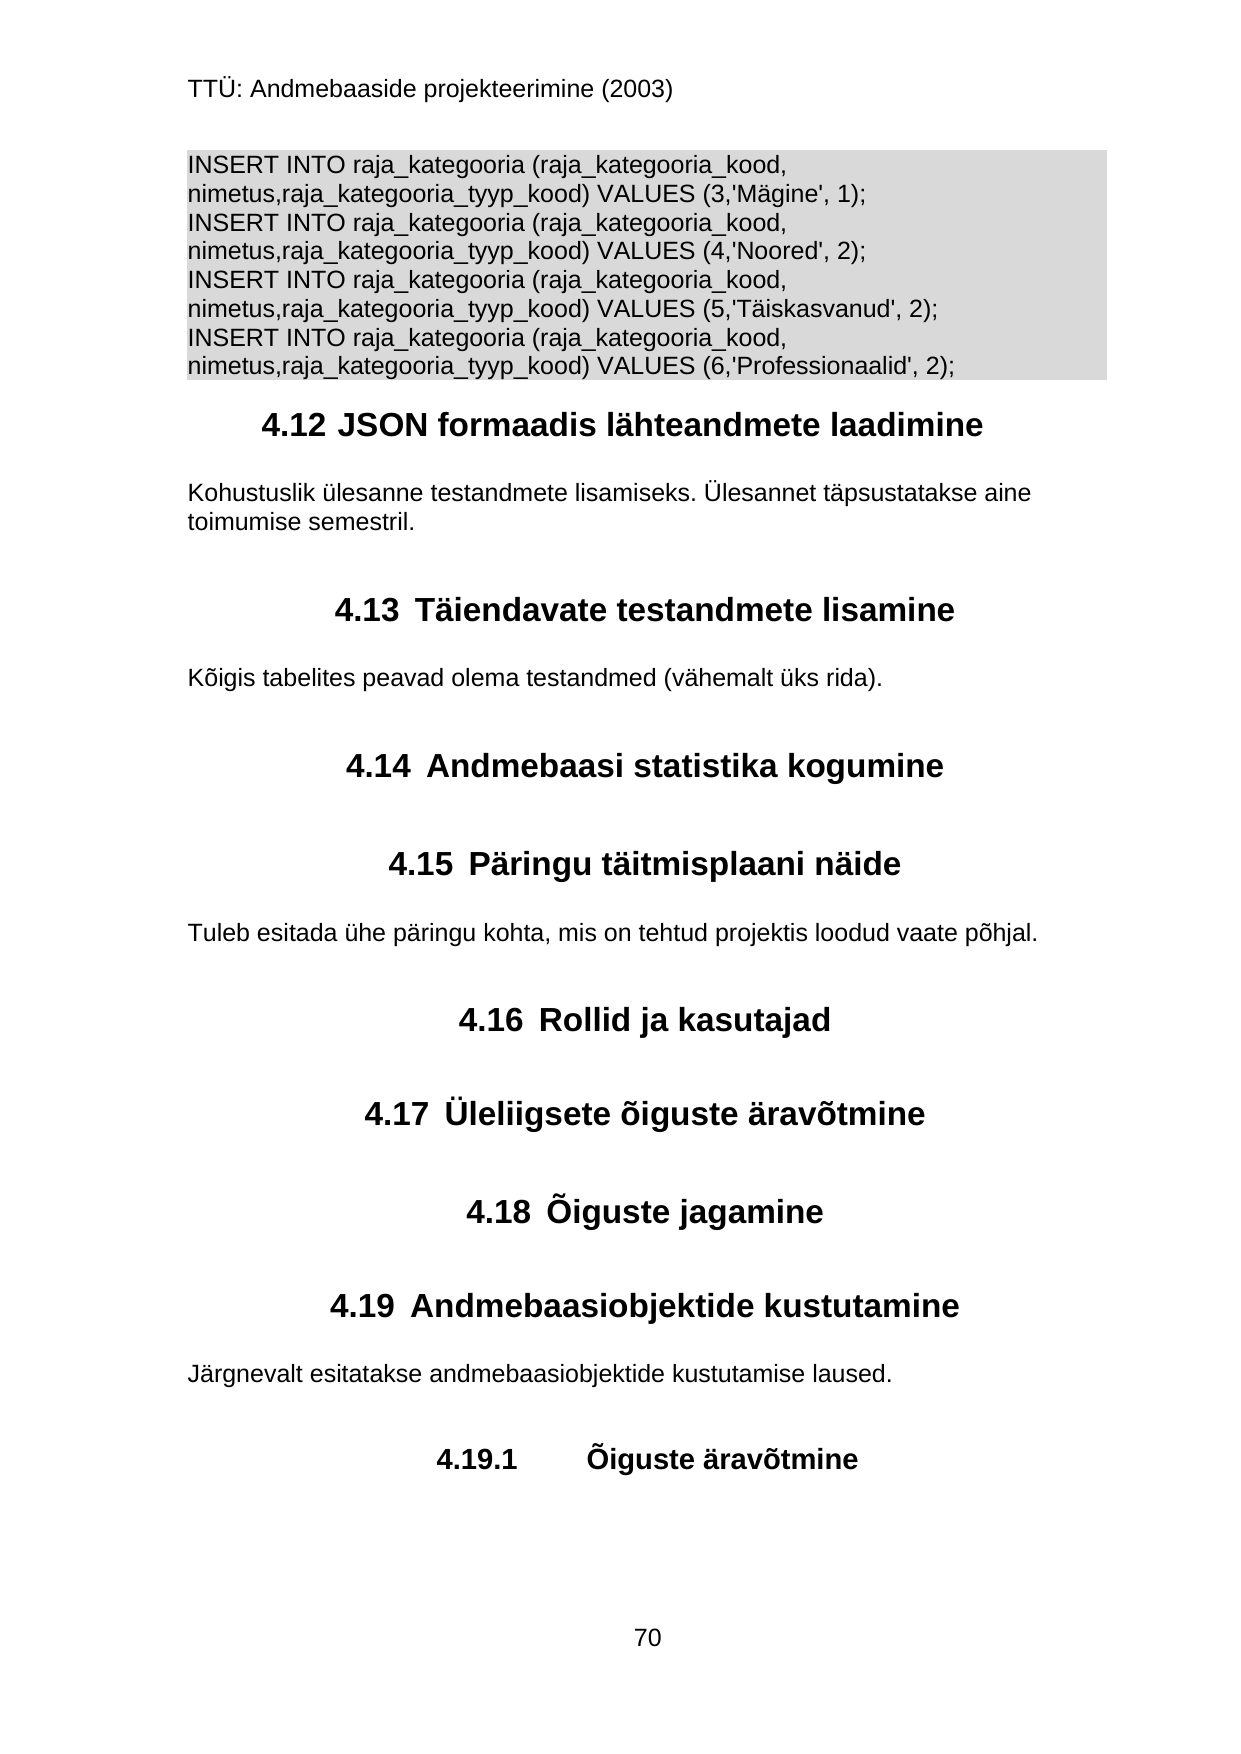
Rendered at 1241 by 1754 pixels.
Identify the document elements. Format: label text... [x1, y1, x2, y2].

text INSERT INTO raja_kategooria (raja_kategooria_kood, nimetus,raja_kategooria_tyyp_kood) VALUES (5,'Täiskasvanud', 2); [187, 265, 1107, 322]
subtitle Andmebaasi statistika kogumine [182, 746, 1107, 784]
text Kõigis tabelites peavad olema testandmed (vähemalt üks rida). [187, 663, 1107, 692]
text INSERT INTO raja_kategooria (raja_kategooria_kood, nimetus,raja_kategooria_tyyp_kood) VALUES (3,'Mägine', 1); [187, 150, 1107, 207]
subtitle Andmebaasiobjektide kustutamine [182, 1286, 1107, 1324]
text Tuleb esitada ühe päringu kohta, mis on tehtud projektis loodud vaate põhjal. [187, 917, 1107, 946]
text INSERT INTO raja_kategooria (raja_kategooria_kood, nimetus,raja_kategooria_tyyp_kood) VALUES (6,'Professionaalid', 2); [187, 322, 1107, 380]
subtitle Õiguste jagamine [182, 1192, 1107, 1231]
subtitle Rollid ja kasutajad [182, 1000, 1107, 1038]
text INSERT INTO raja_kategooria (raja_kategooria_kood, nimetus,raja_kategooria_tyyp_kood) VALUES (4,'Noored', 2); [187, 207, 1107, 265]
text Kohustuslik ülesanne testandmete lisamiseks. Ülesannet täpsustatakse aine toimumise semestril. [187, 478, 1107, 536]
subtitle Täiendavate testandmete lisamine [182, 590, 1107, 628]
subtitle Õiguste äravõtmine [187, 1442, 1107, 1475]
text Järgnevalt esitatakse andmebaasiobjektide kustutamise laused. [187, 1359, 1107, 1388]
subtitle JSON formaadis lähteandmete laadimine [202, 405, 1107, 443]
subtitle Üleliigsete õiguste äravõtmine [182, 1094, 1107, 1132]
subtitle Päringu täitmisplaani näide [182, 844, 1107, 882]
